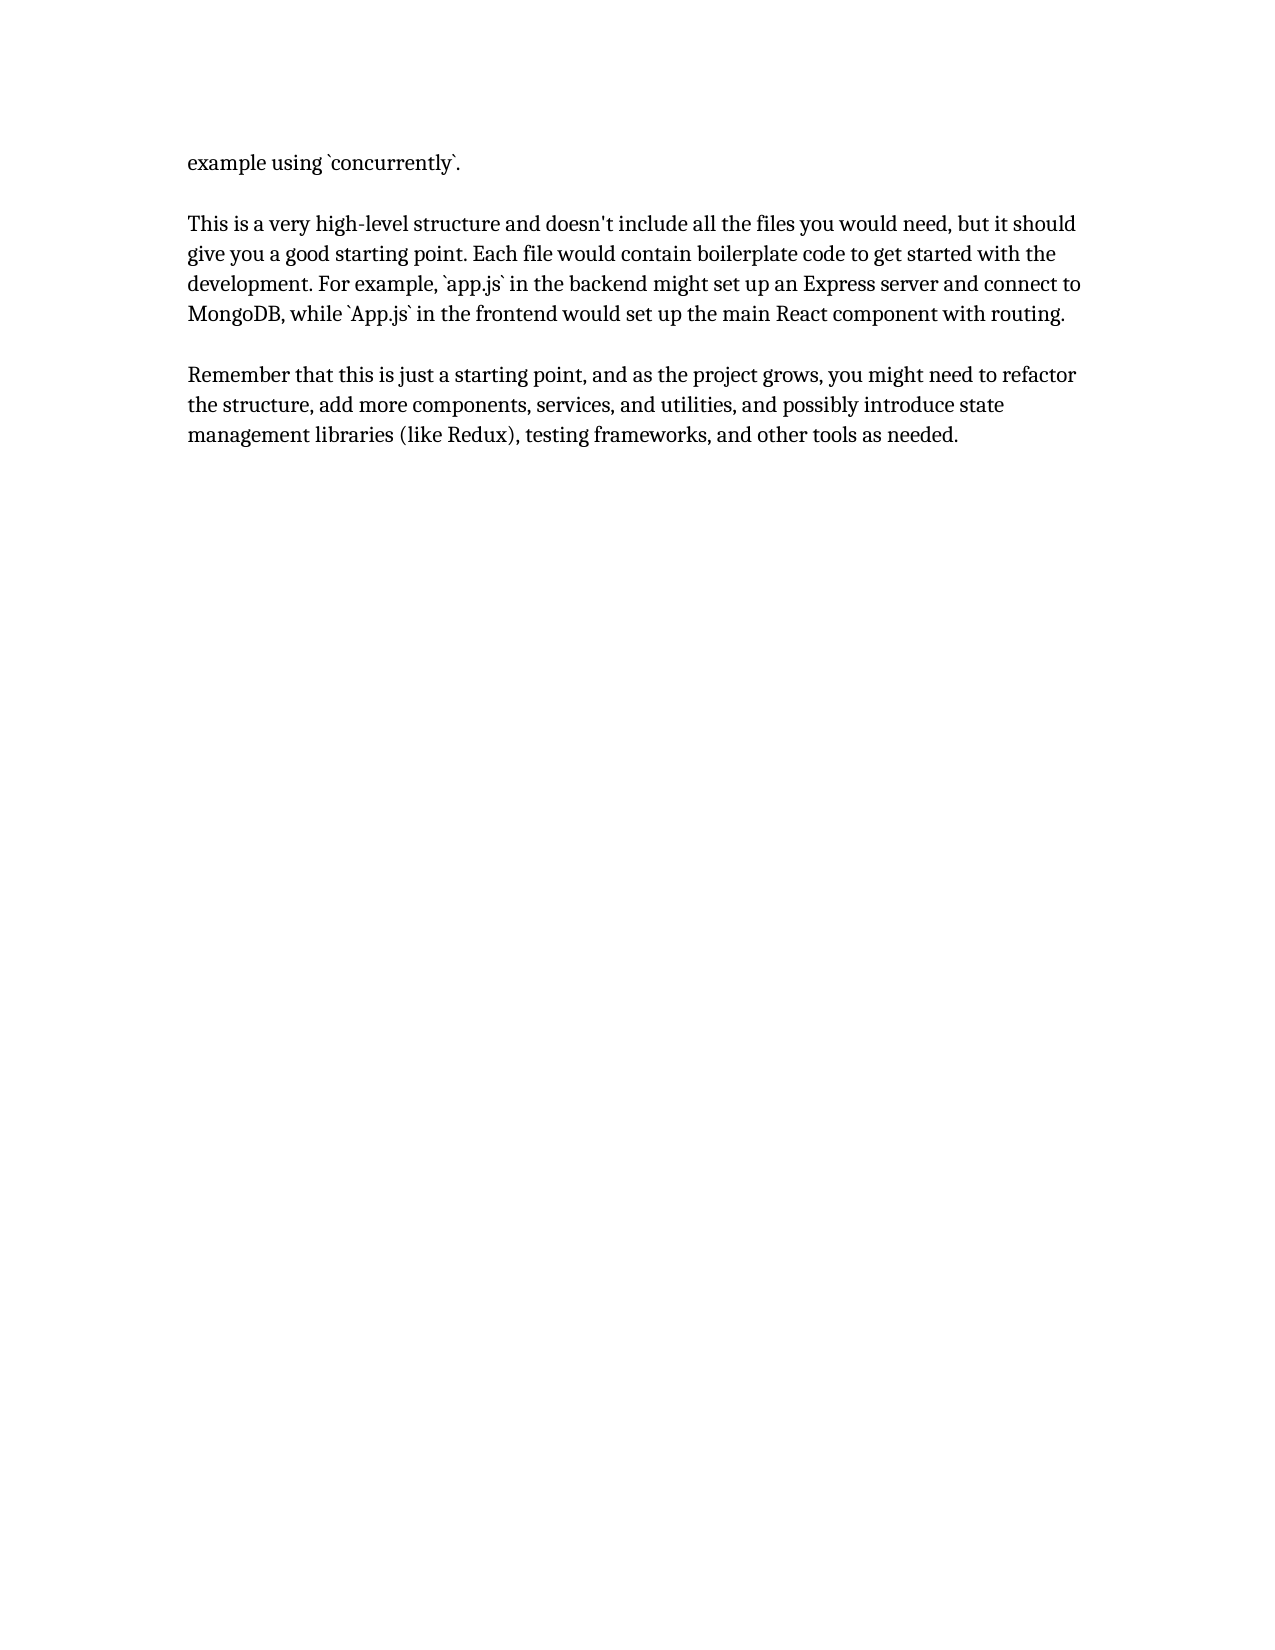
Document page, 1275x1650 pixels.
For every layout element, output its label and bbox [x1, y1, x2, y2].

text [187, 150, 1087, 448]
